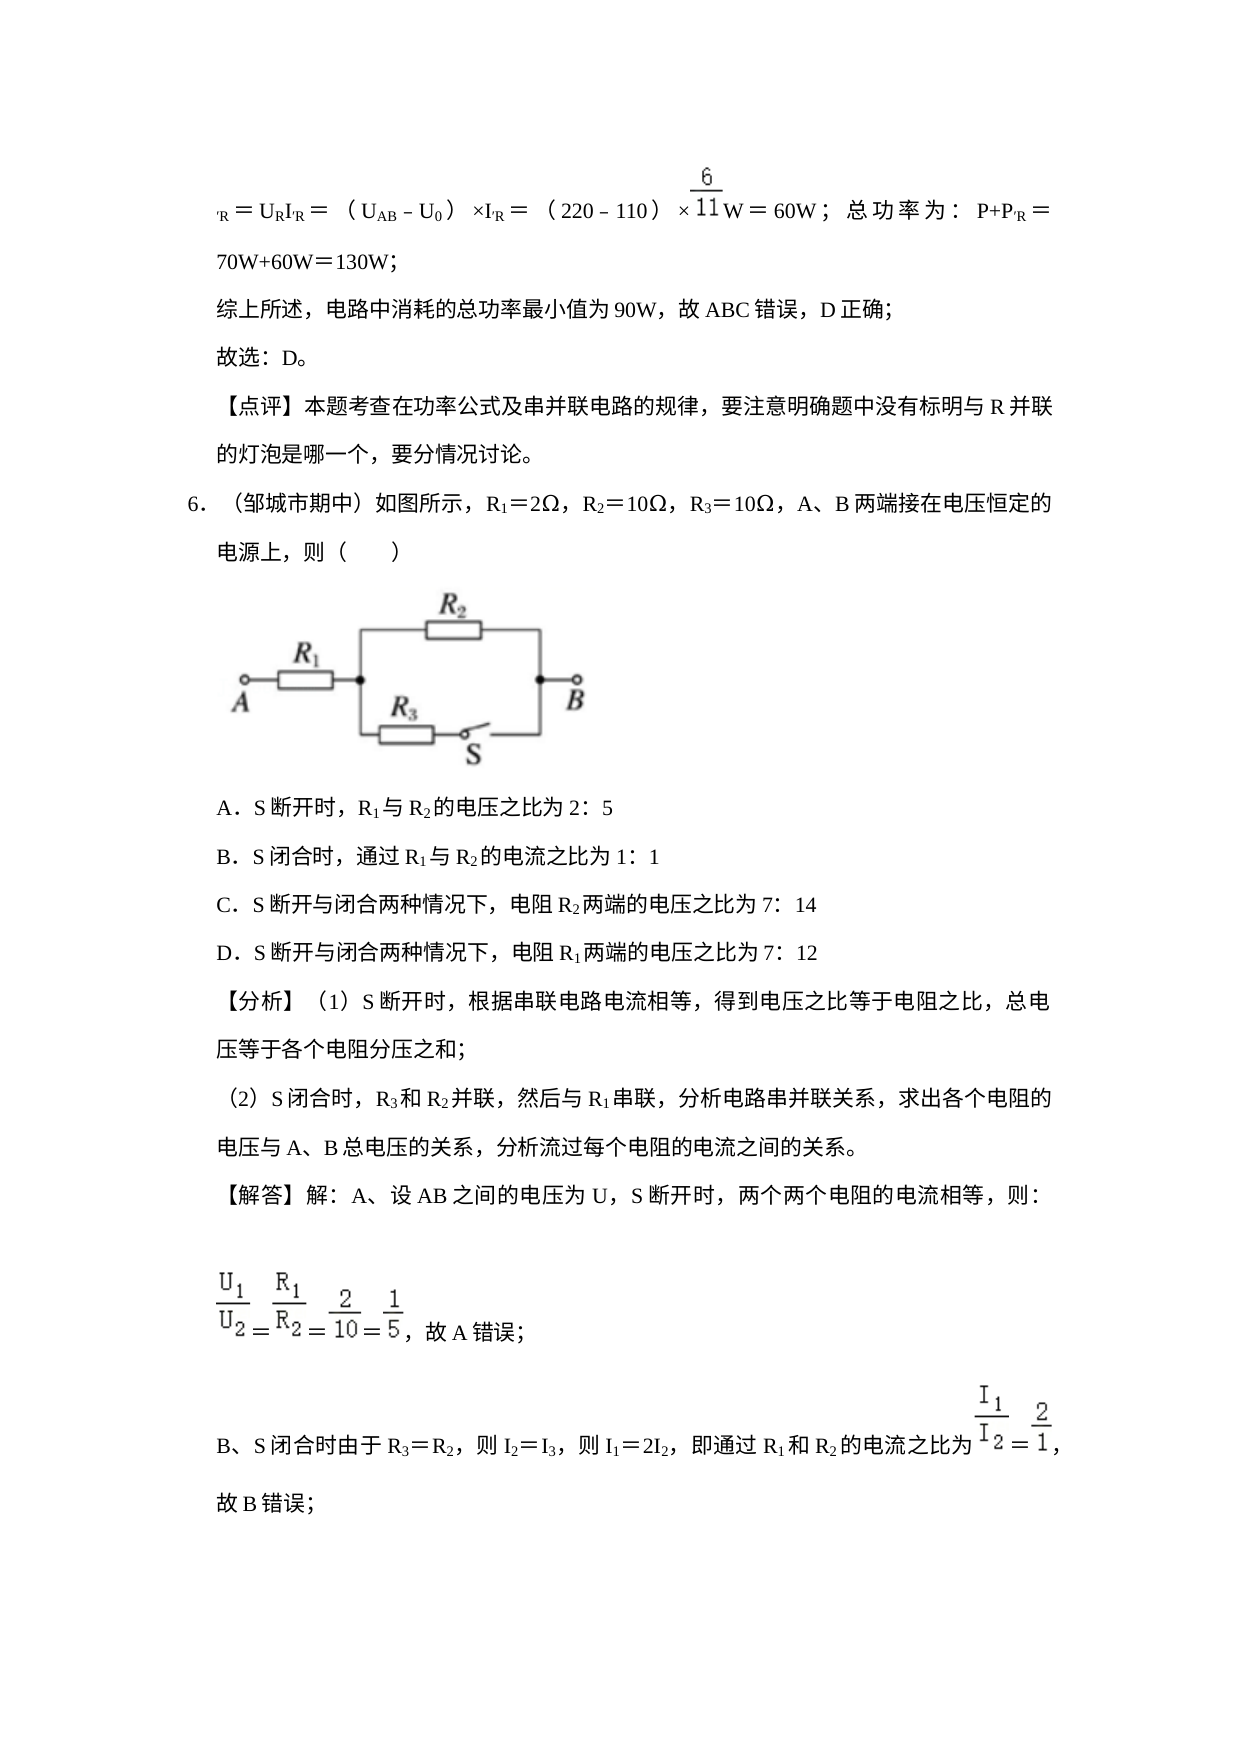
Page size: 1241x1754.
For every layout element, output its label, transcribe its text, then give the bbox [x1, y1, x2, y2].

picture [328, 1285, 362, 1341]
text D．S断开与闭合两种情况下，电阻R1两端的电压之比为7：12 [187, 935, 1053, 967]
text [216, 162, 1053, 276]
text 【点评】本题考查在功率公式及串并联电路的规律，要注意明确题中没有标明与R并联的灯泡是哪一个，要分情况讨论。 [216, 388, 1053, 469]
text 故选：D。 [216, 340, 1053, 372]
picture [974, 1381, 1009, 1454]
text C．S断开与闭合两种情况下，电阻R2两端的电压之比为7：14 [187, 887, 1053, 919]
text A．S断开时，R1与R2的电压之比为2：5 [187, 790, 1053, 822]
text 综上所述，电路中消耗的总功率最小值为90W，故ABC错误，D正确； [216, 292, 1053, 324]
picture [690, 163, 723, 219]
text 【分析】（1）S断开时，根据串联电路电流相等，得到电压之比等于电阻之比，总电压等于各个电阻分压之和； [216, 983, 1053, 1064]
picture [383, 1285, 404, 1341]
text B．S闭合时，通过R1与R2的电流之比为1：1 [187, 838, 1053, 871]
picture [216, 582, 599, 772]
text 6．（邹城市期中）如图所示，R1＝2Ω，R2＝10Ω，R3＝10Ω，A、B两端接在电压恒定的电源上，则（ ） [187, 485, 1053, 567]
text B、S闭合时由于R3＝R2，则I2＝I3，则I1＝2I2，即通过R1和R2的电流之比为＝，故B错误； [216, 1372, 1053, 1518]
text 【解答】解：A、设AB之间的电压为U，S断开时，两个两个电阻的电流相等，则：＝＝＝，故A错误； [216, 1177, 1053, 1356]
picture [272, 1268, 307, 1341]
picture [1031, 1398, 1052, 1454]
picture [216, 1268, 251, 1341]
text （2）S闭合时，R3和R2并联，然后与R1串联，分析电路串并联关系，求出各个电阻的电压与A、B总电压的关系，分析流过每个电阻的电流之间的关系。 [216, 1080, 1053, 1162]
